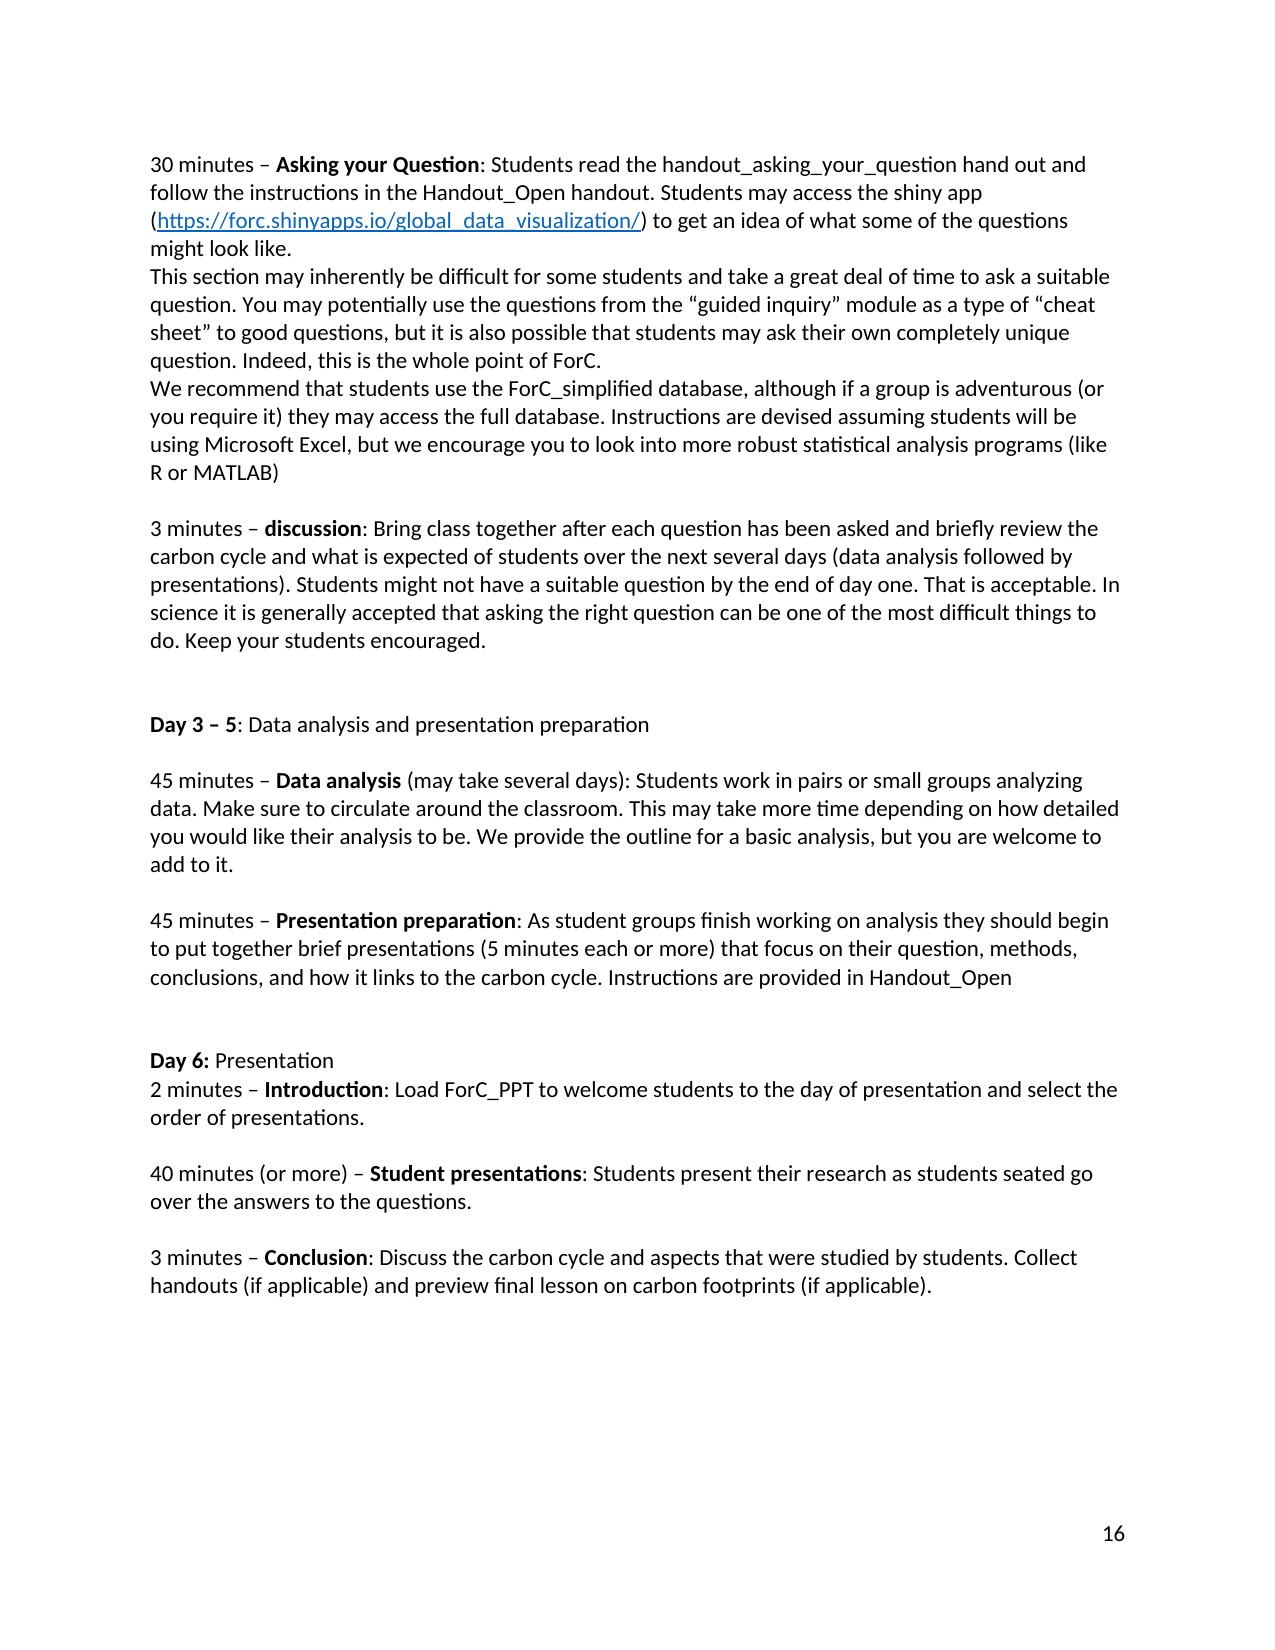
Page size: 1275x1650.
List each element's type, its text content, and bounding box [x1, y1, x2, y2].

text 30 minutes – Asking your Question: Students read the handout_asking_your_question hand out and follow the instructions in the Handout_Open handout. Students may access the shiny app (https://forc.shinyapps.io/global_data_visualization/) to get an idea of what some of the questions might look like. [150, 150, 1125, 262]
text Day 6: Presentation [150, 1047, 1125, 1075]
text 3 minutes – discussion: Bring class together after each question has been asked and briefly review the carbon cycle and what is expected of students over the next several days (data analysis followed by presentations). Students might not have a suitable question by the end of day one. That is acceptable. In science it is generally accepted that asking the right question can be one of the most difficult things to do. Keep your students encouraged. [150, 514, 1125, 654]
text Day 3 – 5: Data analysis and presentation preparation [150, 710, 1125, 738]
text We recommend that students use the ForC_simplified database, although if a group is adventurous (or you require it) they may access the full database. Instructions are devised assuming students will be using Microsoft Excel, but we encourage you to look into more robust statistical analysis programs (like R or MATLAB) [150, 374, 1125, 486]
text 3 minutes – Conclusion: Discuss the carbon cycle and aspects that were studied by students. Collect handouts (if applicable) and preview final lesson on carbon footprints (if applicable). [150, 1243, 1125, 1299]
text 45 minutes – Data analysis (may take several days): Students work in pairs or small groups analyzing data. Make sure to circulate around the classroom. This may take more time depending on how detailed you would like their analysis to be. We provide the outline for a basic analysis, but you are welcome to add to it. [150, 766, 1125, 878]
text 2 minutes – Introduction: Load ForC_PPT to welcome students to the day of presentation and select the order of presentations. [150, 1075, 1125, 1131]
text This section may inherently be difficult for some students and take a great deal of time to ask a suitable question. You may potentially use the questions from the “guided inquiry” module as a type of “cheat sheet” to good questions, but it is also possible that students may ask their own completely unique question. Indeed, this is the whole point of ForC. [150, 262, 1125, 374]
text 45 minutes – Presentation preparation: As student groups finish working on analysis they should begin to put together brief presentations (5 minutes each or more) that focus on their question, methods, conclusions, and how it links to the carbon cycle. Instructions are provided in Handout_Open [150, 907, 1125, 991]
text 40 minutes (or more) – Student presentations: Students present their research as students seated go over the answers to the questions. [150, 1159, 1125, 1215]
